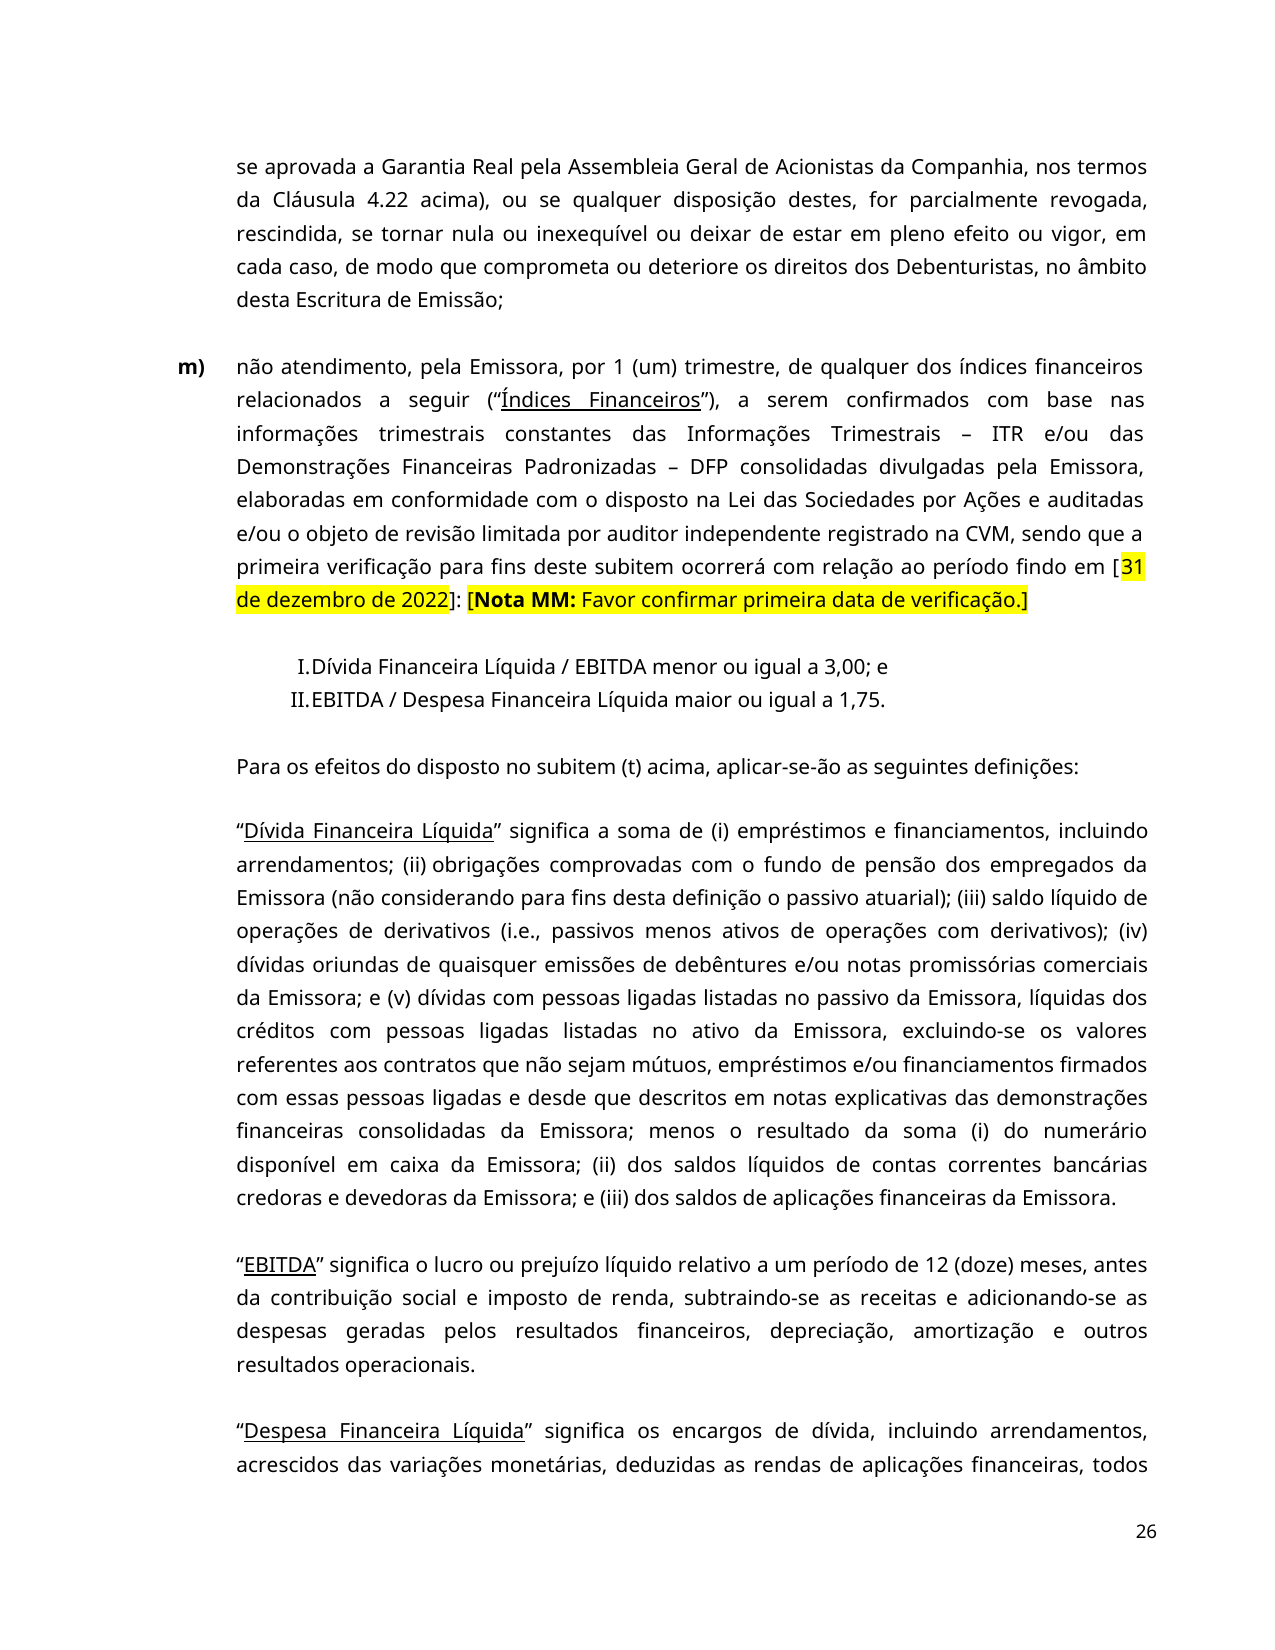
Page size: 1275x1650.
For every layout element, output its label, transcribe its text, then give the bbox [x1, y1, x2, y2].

list Para os efeitos do disposto no subitem (t) acima, aplicar-se-ão as seguintes definições: [236, 748, 1149, 781]
list não atendimento, pela Emissora, por 1 (um) trimestre, de qualquer dos índices financeiros relacionados a seguir (“Índices Financeiros”), a serem confirmados com base nas informações trimestrais constantes das Informações Trimestrais – ITR e/ou das Demonstrações Financeiras Padronizadas – DFP consolidadas divulgadas pela Emissora, elaboradas em conformidade com o disposto na Lei das Sociedades por Ações e auditadas e/ou o objeto de revisão limitada por auditor independente registrado na CVM, sendo que a primeira verificação para fins deste subitem ocorrerá com relação ao período findo em [31 de dezembro de 2022]: [Nota MM: Favor confirmar primeira data de verificação.] [177, 348, 1145, 614]
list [177, 148, 1149, 314]
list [236, 1412, 1149, 1479]
list Dívida Financeira Líquida / EBITDA menor ou igual a 3,00; e [310, 648, 1149, 681]
list “Dívida Financeira Líquida” significa a soma de (i) empréstimos e financiamentos, incluindo arrendamentos; (ii) obrigações comprovadas com o fundo de pensão dos empregados da Emissora (não considerando para fins desta definição o passivo atuarial); (iii) saldo líquido de operações de derivativos (i.e., passivos menos ativos de operações com derivativos); (iv) dívidas oriundas de quaisquer emissões de debêntures e/ou notas promissórias comerciais da Emissora; e (v) dívidas com pessoas ligadas listadas no passivo da Emissora, líquidas dos créditos com pessoas ligadas listadas no ativo da Emissora, excluindo-se os valores referentes aos contratos que não sejam mútuos, empréstimos e/ou financiamentos firmados com essas pessoas ligadas e desde que descritos em notas explicativas das demonstrações financeiras consolidadas da Emissora; menos o resultado da soma (i) do numerário disponível em caixa da Emissora; (ii) dos saldos líquidos de contas correntes bancárias credoras e devedoras da Emissora; e (iii) dos saldos de aplicações financeiras da Emissora. [236, 812, 1149, 1212]
list EBITDA / Despesa Financeira Líquida maior ou igual a 1,75. [310, 681, 1149, 714]
list “EBITDA” significa o lucro ou prejuízo líquido relativo a um período de 12 (doze) meses, antes da contribuição social e imposto de renda, subtraindo-se as receitas e adicionando-se as despesas geradas pelos resultados financeiros, depreciação, amortização e outros resultados operacionais. [236, 1246, 1149, 1379]
